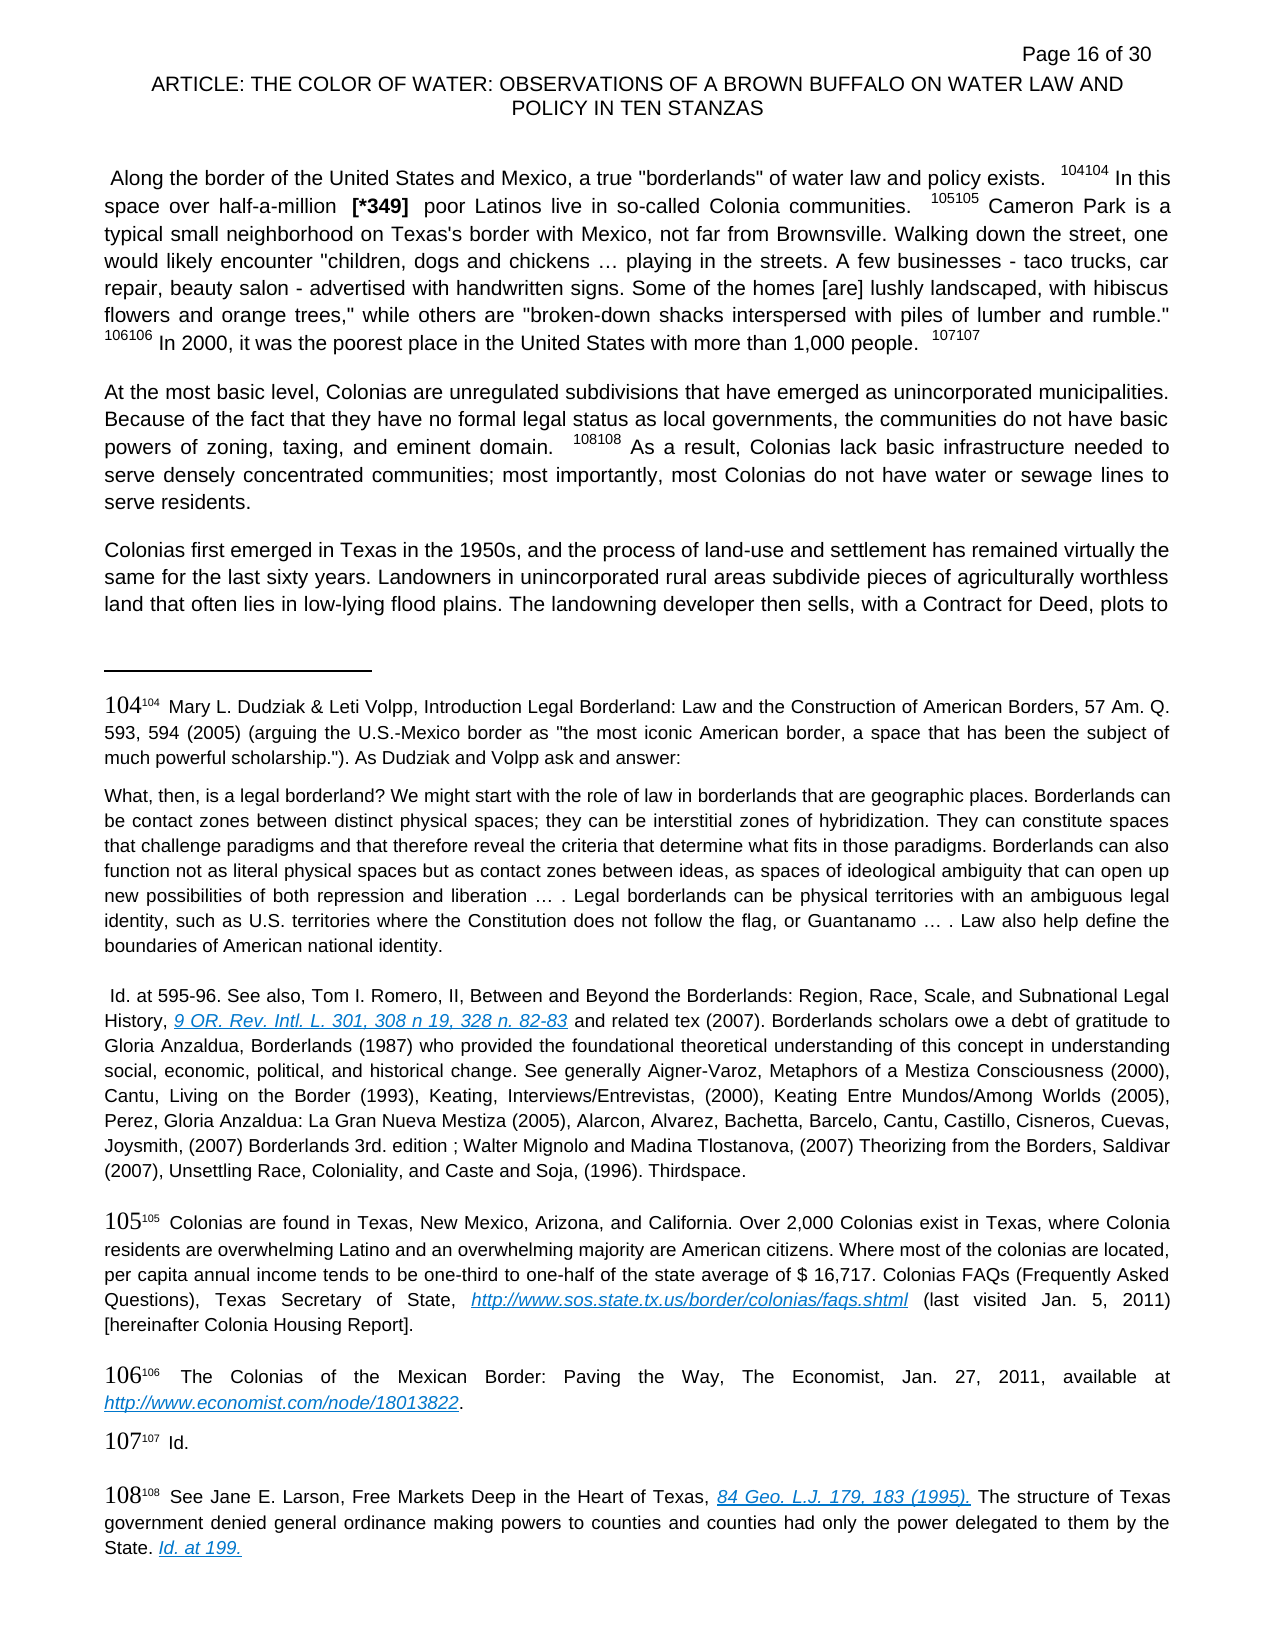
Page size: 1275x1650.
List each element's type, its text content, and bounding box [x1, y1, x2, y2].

text At the most basic level, Colonias are unregulated subdivisions that have emerged as unincorporated municipalities. Because of the fact that they have no formal legal status as local governments, the communities do not have basic powers of zoning, taxing, and eminent domain. 108 As a result, Colonias lack basic infrastructure needed to serve densely concentrated communities; most importantly, most Colonias do not have water or sewage lines to serve residents. [104, 377, 1171, 514]
text Colonias first emerged in Texas in the 1950s, and the process of land-use and settlement has remained virtually the same for the last sixty years. Landowners in unincorporated rural areas subdivide pieces of agriculturally worthless land that often lies in low-lying flood plains. The landowning developer then sells, with a Contract for Deed, plots to prospective [*350] low-income Latinos who seek affordable housing. 109 Though the developer would make vague promises about future development, the land was almost always unimproved and did not have piping for the delivery of potable water or any capability for wastewater disposal. Nor did the developers make provisions for adequate drainage. Thus, when it rains, Colonia residents find themselves subject to significant property damage and contamination by human waste. Such problems are exacerbated by the reality housing development in Colonia communities. Residents build houses in phases as their owners can afford materials. Because there is no housing code, most homes lack basic amenities such as electricity and plumbing. 110 [104, 535, 1171, 616]
text Along the border of the United States and Mexico, a true "borderlands" of water law and policy exists. 104 In this space over half-a-million [*349] poor Latinos live in so-called Colonia communities. 105 Cameron Park is a typical small neighborhood on Texas's border with Mexico, not far from Brownsville. Walking down the street, one would likely encounter "children, dogs and chickens … playing in the streets. A few businesses - taco trucks, car repair, beauty salon - advertised with handwritten signs. Some of the homes [are] lushly landscaped, with hibiscus flowers and orange trees," while others are "broken-down shacks interspersed with piles of lumber and rumble." 106 In 2000, it was the poorest place in the United States with more than 1,000 people. 107 [104, 161, 1171, 356]
